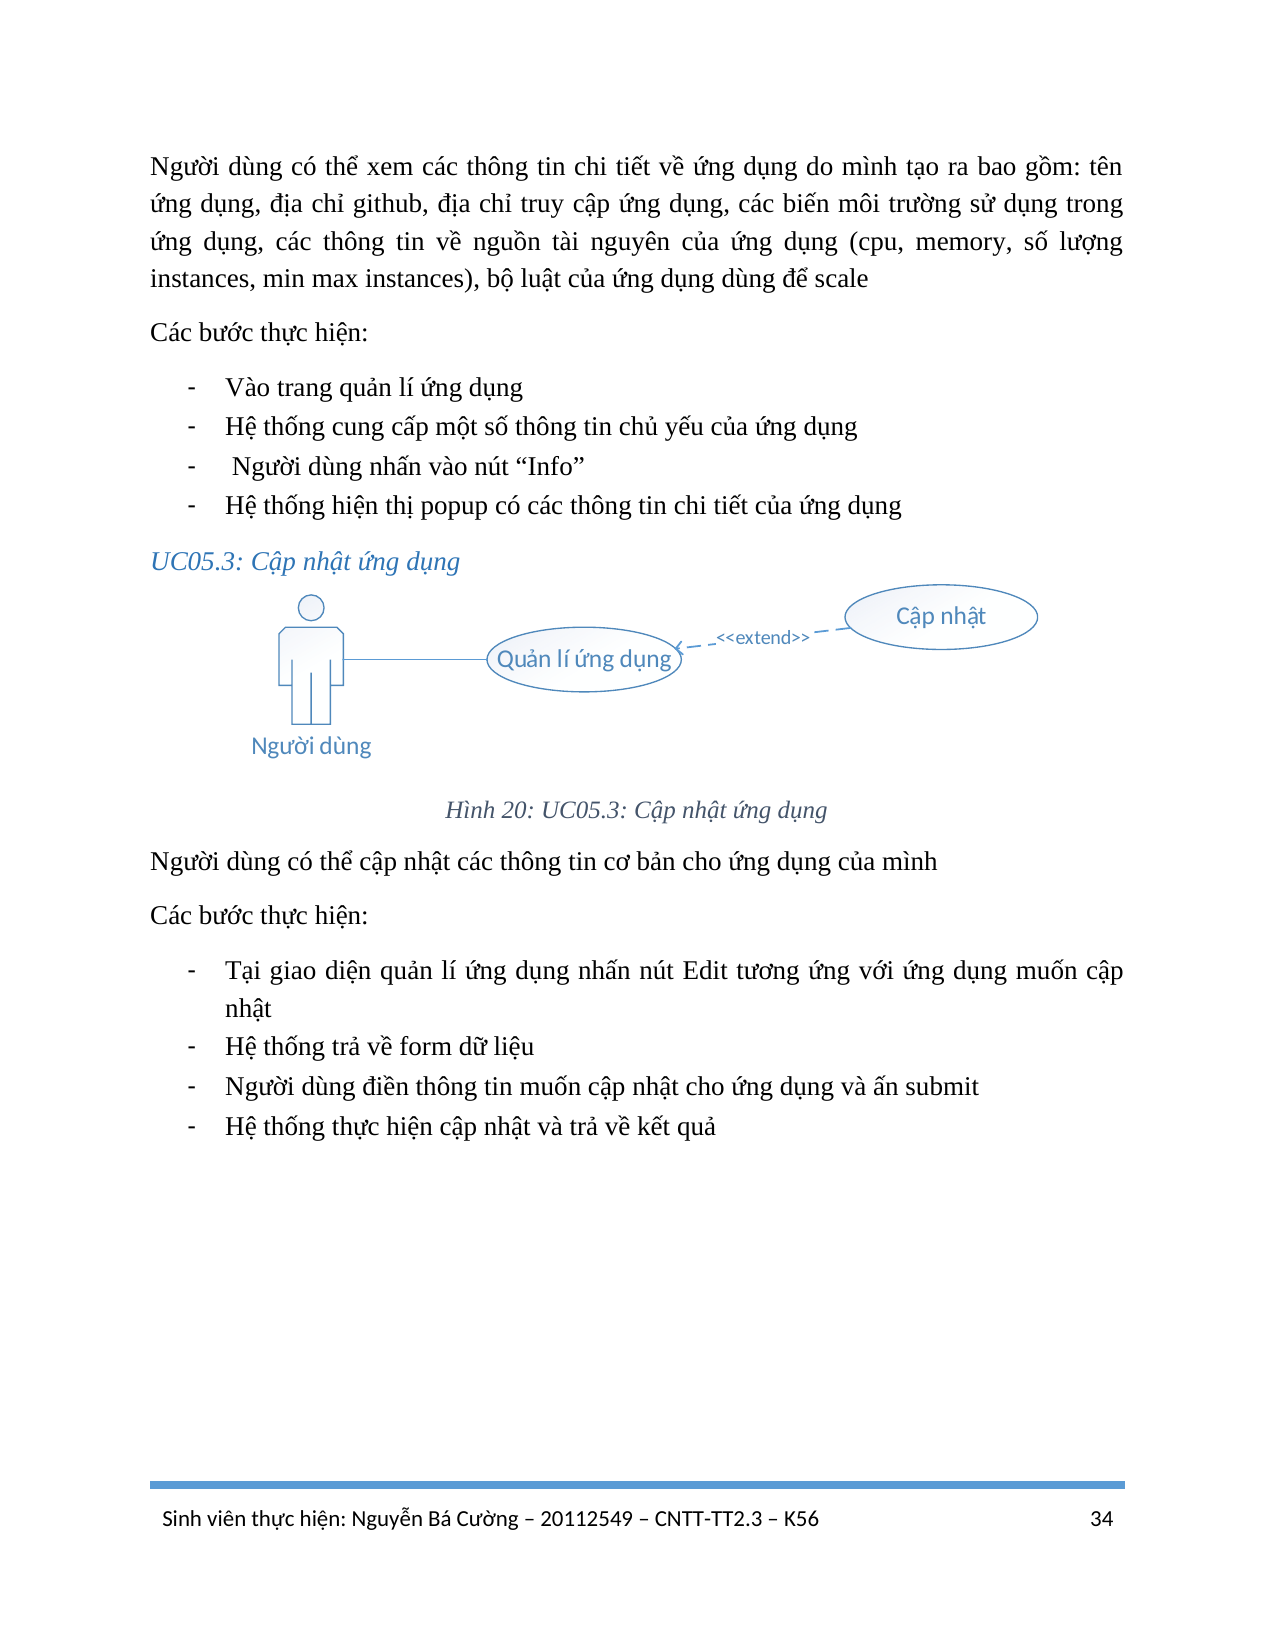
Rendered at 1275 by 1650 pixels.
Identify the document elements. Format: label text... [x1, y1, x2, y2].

list Hệ thống thực hiện cập nhật và trả về kết quả [187, 1109, 1125, 1142]
text Người dùng có thể xem các thông tin chi tiết về ứng dụng do mình tạo ra bao gồm: tên ứng dụng, địa chỉ github, địa chỉ truy cập ứng dụng, các biến môi trường sử dụng trong ứng dụng, các thông tin về nguồn tài nguyên của ứng dụng (cpu, memory, số lượng instances, min max instances), bộ luật của ứng dụng dùng để scale [150, 150, 1125, 293]
list Tại giao diện quản lí ứng dụng nhấn nút Edit tương ứng với ứng dụng muốn cập nhật [187, 953, 1125, 1023]
text Các bước thực hiện: [150, 316, 1125, 347]
list Vào trang quản lí ứng dụng [187, 370, 1125, 403]
list Hệ thống cung cấp một số thông tin chủ yếu của ứng dụng [187, 409, 1125, 442]
list Người dùng nhấn vào nút “Info” [187, 449, 1125, 482]
text Các bước thực hiện: [150, 899, 1125, 930]
list Hệ thống hiện thị popup có các thông tin chi tiết của ứng dụng [187, 488, 1125, 522]
text Hình 20: UC05.3: Cập nhật ứng dụng [150, 796, 1125, 824]
text Người dùng có thể cập nhật các thông tin cơ bản cho ứng dụng của mình [150, 845, 1125, 876]
subtitle UC05.3: Cập nhật ứng dụng [150, 545, 1125, 576]
list Hệ thống trả về form dữ liệu [187, 1029, 1125, 1063]
list Người dùng điền thông tin muốn cập nhật cho ứng dụng và ấn submit [187, 1069, 1125, 1102]
